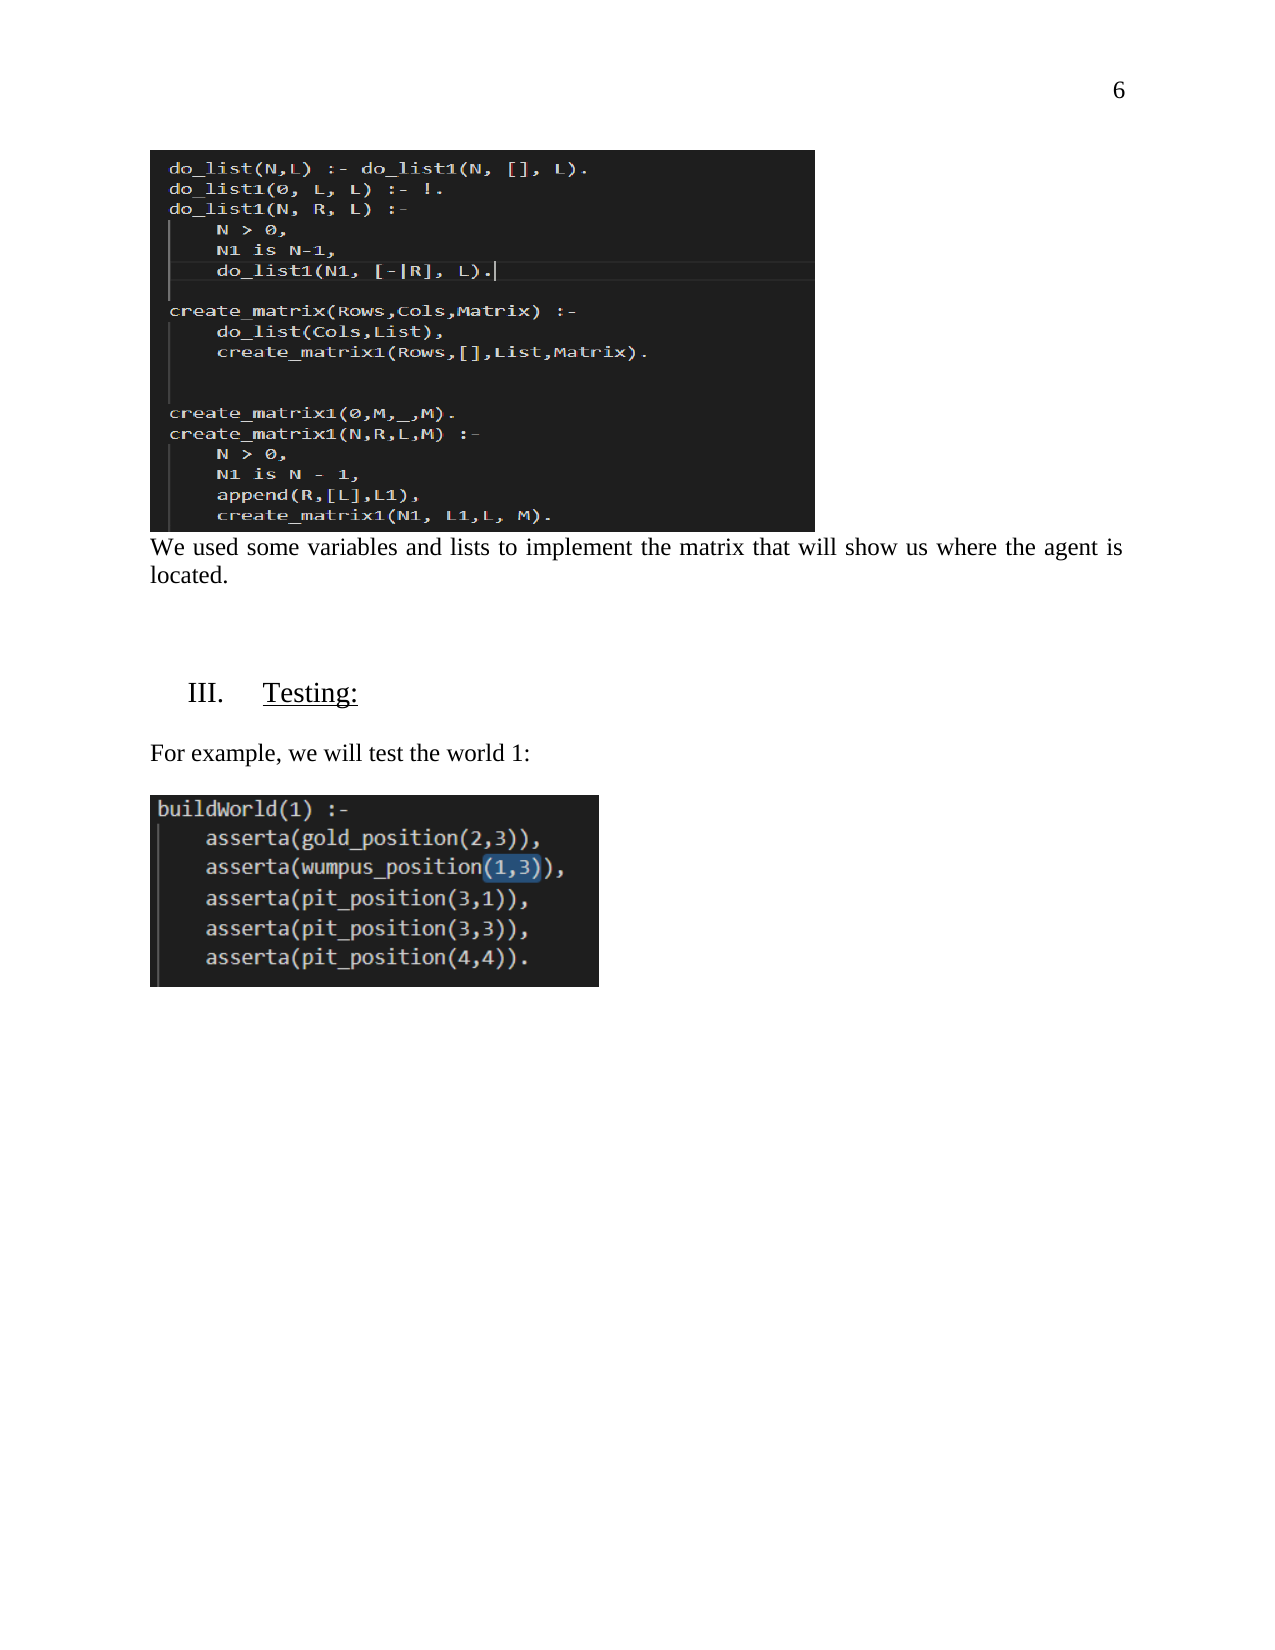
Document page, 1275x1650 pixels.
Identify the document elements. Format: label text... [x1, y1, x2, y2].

text We used some variables and lists to implement the matrix that will show us where the agent is located. [150, 532, 1125, 589]
picture [150, 795, 599, 987]
picture [150, 150, 815, 532]
text For example, we will test the world 1: [150, 738, 1125, 767]
list Testing: [187, 676, 1125, 709]
